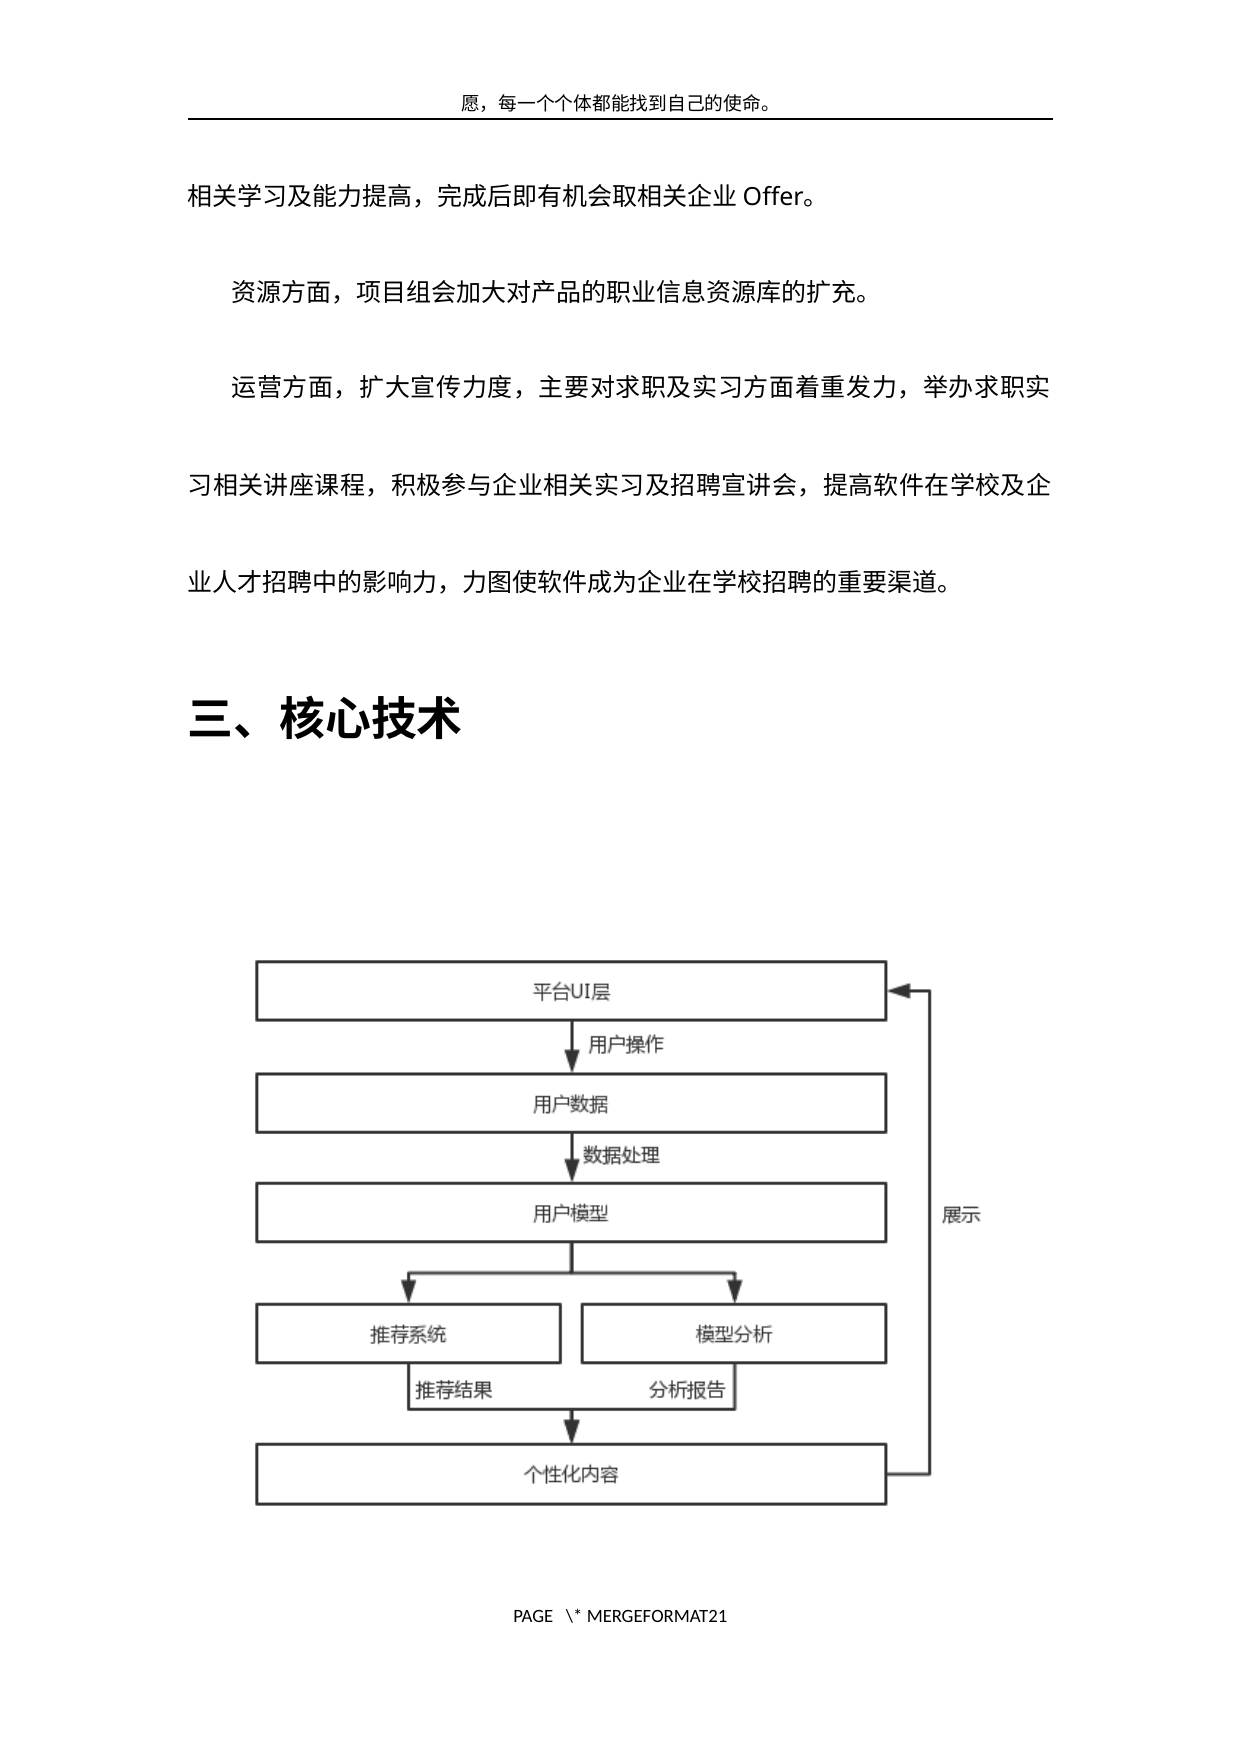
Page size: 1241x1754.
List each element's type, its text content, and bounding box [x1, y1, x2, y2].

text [187, 162, 1053, 227]
picture [187, 892, 1086, 1551]
text 运营方面，扩大宣传力度，主要对求职及实习方面着重发力，举办求职实习相关讲座课程，积极参与企业相关实习及招聘宣讲会，提高软件在学校及企业人才招聘中的影响力，力图使软件成为企业在学校招聘的重要渠道。 [187, 353, 1053, 613]
text 资源方面，项目组会加大对产品的职业信息资源库的扩充。 [187, 258, 1053, 323]
subtitle 三、核心技术 [187, 667, 1053, 764]
